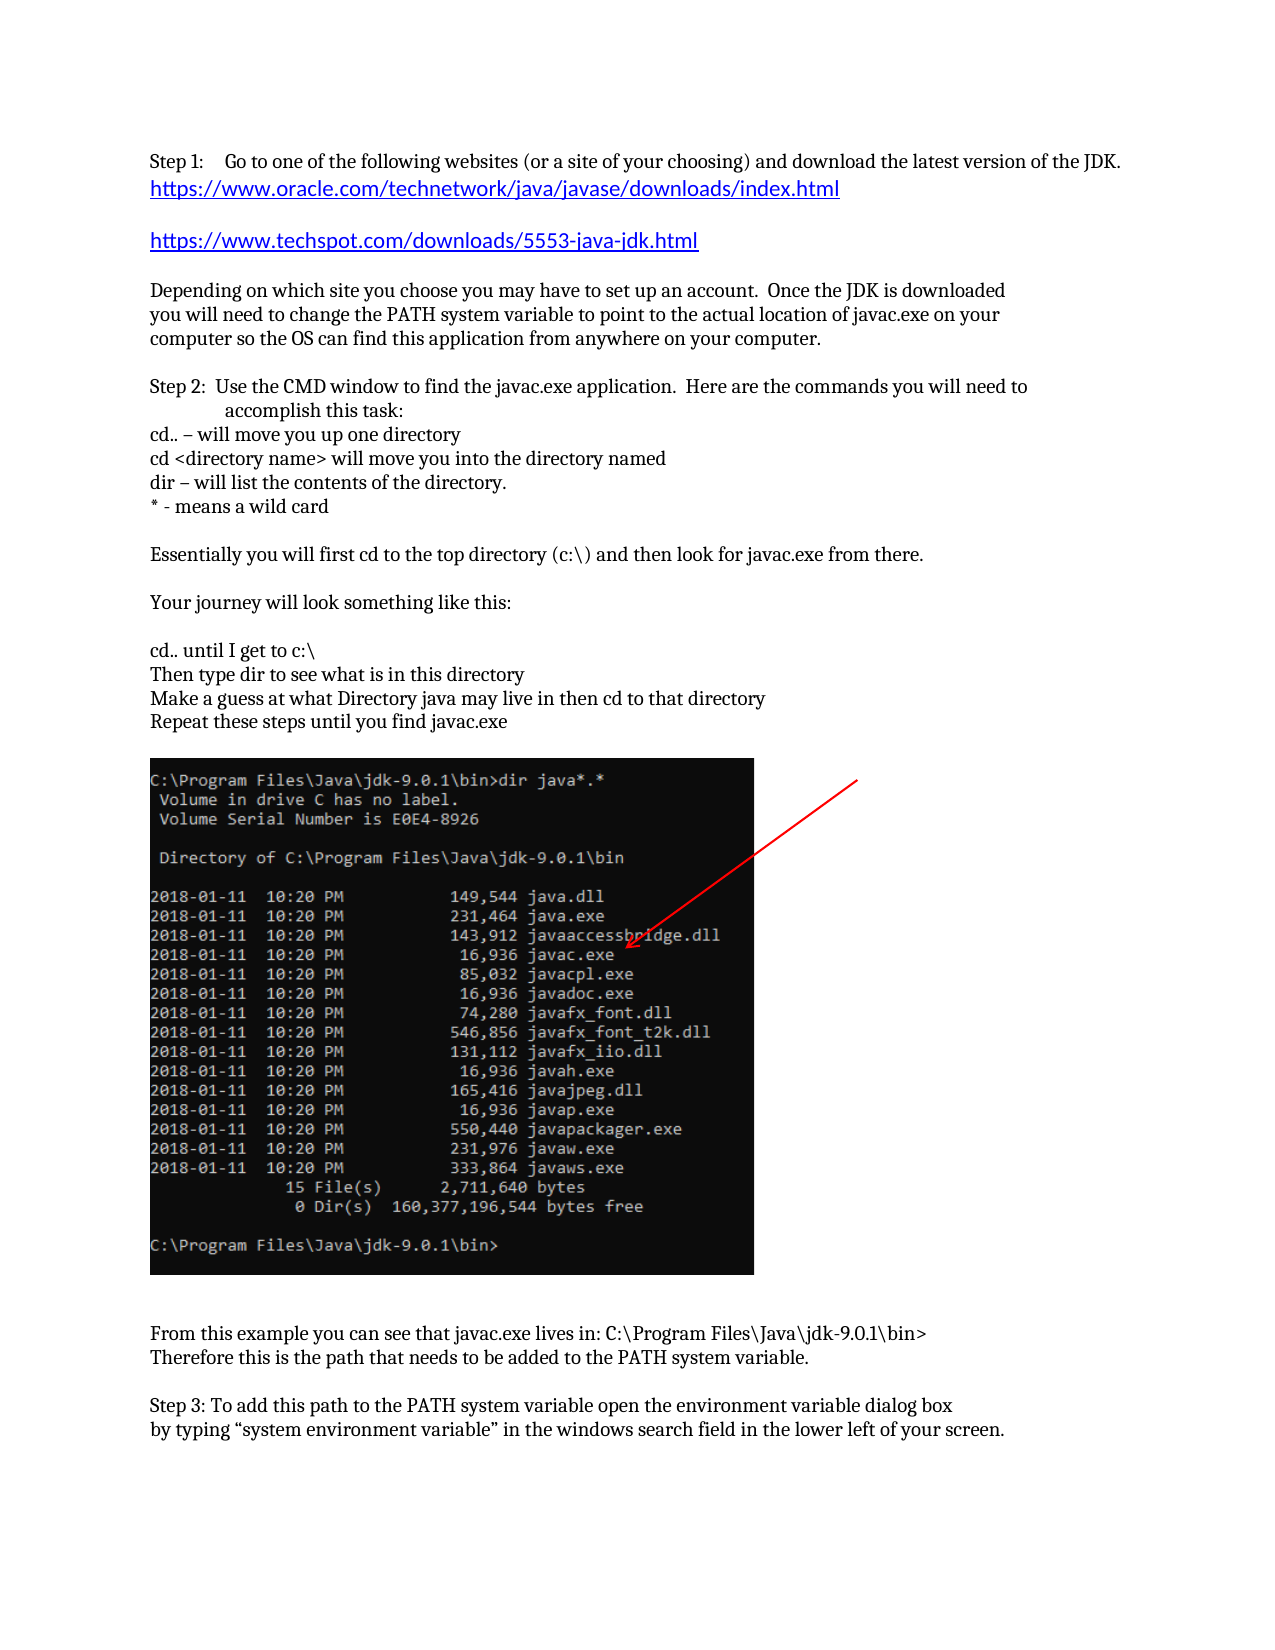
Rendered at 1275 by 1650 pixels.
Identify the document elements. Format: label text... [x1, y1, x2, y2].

text by typing “system environment variable” in the windows search field in the lower left of your screen. [150, 1418, 1125, 1442]
text Then type dir to see what is in this directory [150, 662, 1125, 686]
text Therefore this is the path that needs to be added to the PATH system variable. [150, 1346, 1125, 1370]
text Your journey will look something like this: [150, 590, 1125, 614]
text Essentially you will first cd to the top directory (c:\) and then look for javac.exe from there. [150, 542, 1125, 566]
text cd <directory name> will move you into the directory named [150, 447, 1125, 471]
text https://www.techspot.com/downloads/5553-java-jdk.html [150, 226, 1125, 254]
text Make a guess at what Directory java may live in then cd to that directory [150, 686, 1125, 710]
text dir – will list the contents of the directory. [150, 471, 1125, 494]
picture [150, 758, 755, 1275]
text cd.. until I get to c:\ [150, 638, 1125, 662]
text From this example you can see that javac.exe lives in: C:\Program Files\Java\jdk-9.0.1\bin> [150, 1322, 1125, 1346]
text Step 1: Go to one of the following websites (or a site of your choosing) and download the latest version of the JDK. [150, 150, 1125, 174]
text computer so the OS can find this application from anywhere on your computer. [150, 327, 1125, 351]
text Step 3: To add this path to the PATH system variable open the environment variable dialog box [150, 1394, 1125, 1418]
text Step 2: Use the CMD window to find the javac.exe application. Here are the commands you will need to accomplish this task: [150, 375, 1125, 423]
text https://www.oracle.com/technetwork/java/javase/downloads/index.html [150, 174, 1125, 202]
text you will need to change the PATH system variable to point to the actual location of javac.exe on your [150, 303, 1125, 327]
text * - means a wild card [150, 494, 1125, 518]
text Repeat these steps until you find javac.exe [150, 710, 1125, 734]
text cd.. – will move you up one directory [150, 423, 1125, 447]
text Depending on which site you choose you may have to set up an account. Once the JDK is downloaded [150, 279, 1125, 303]
